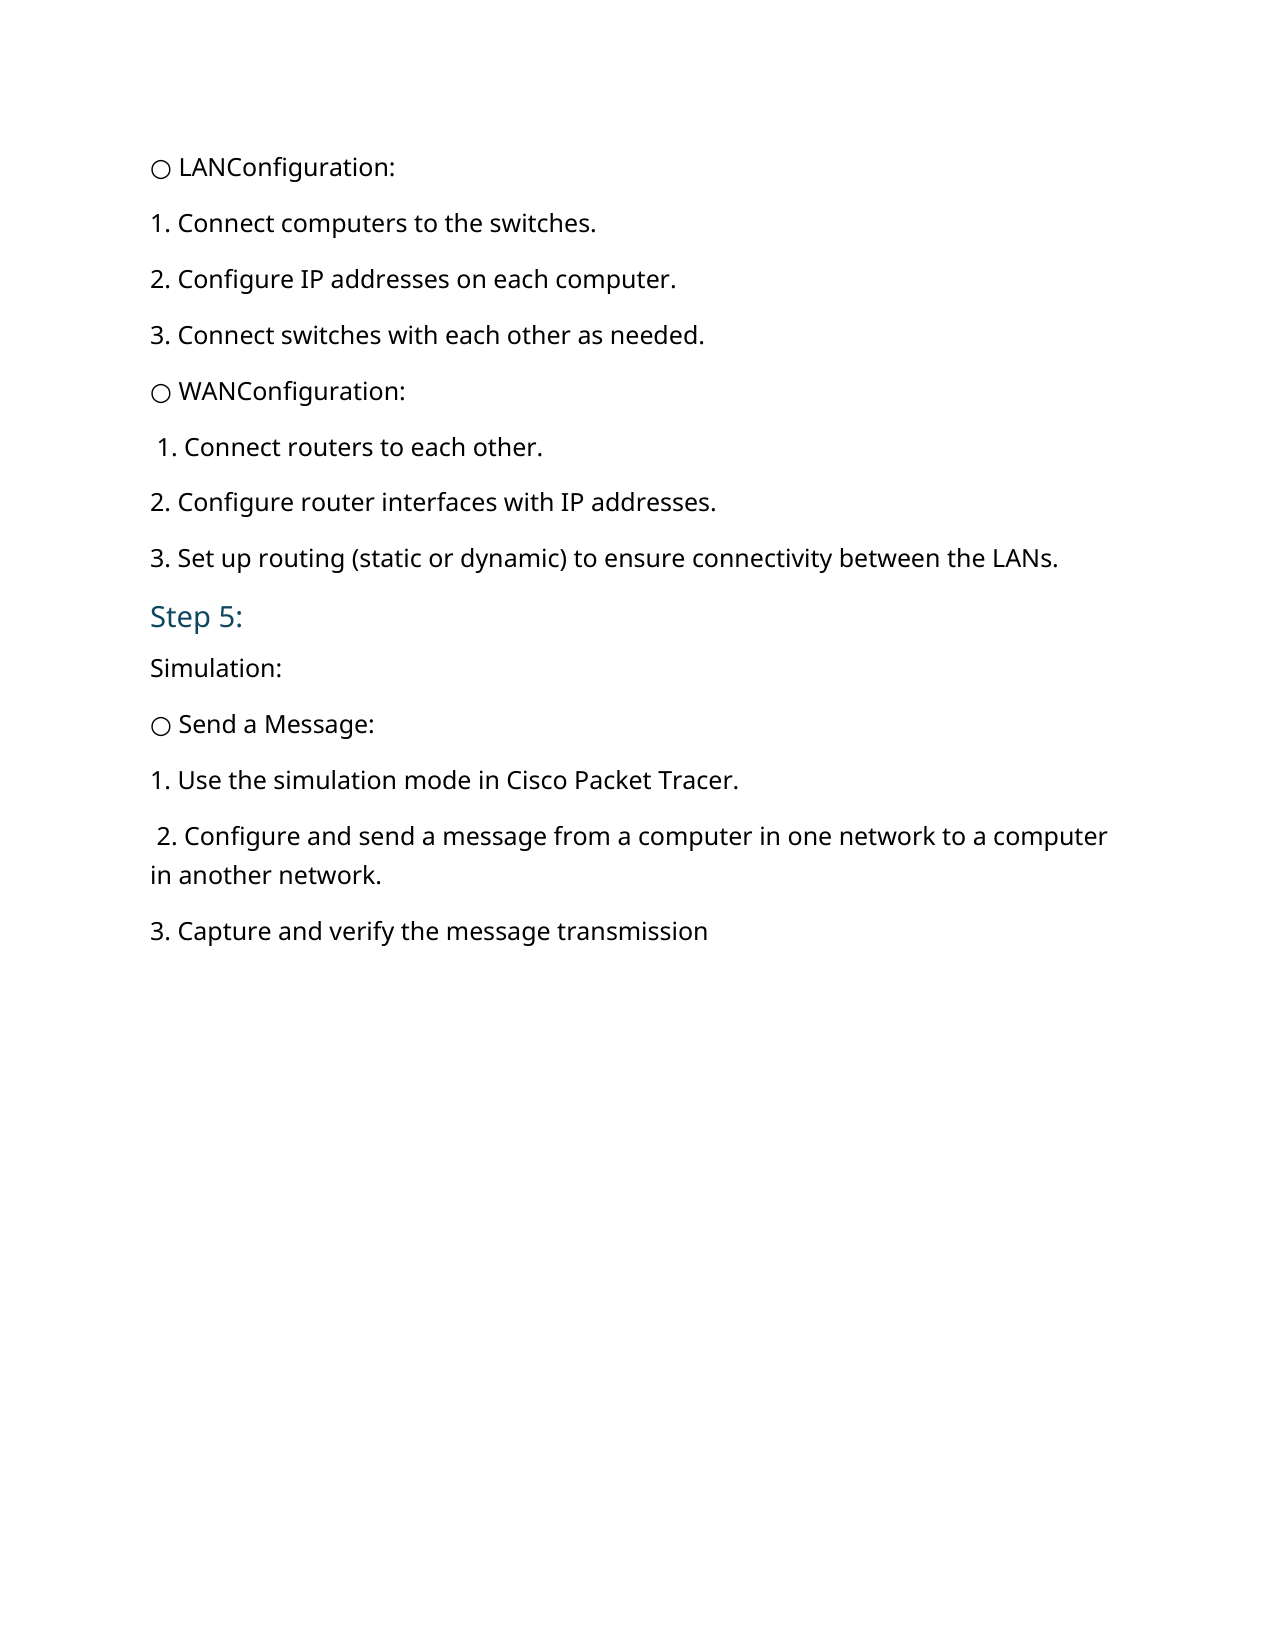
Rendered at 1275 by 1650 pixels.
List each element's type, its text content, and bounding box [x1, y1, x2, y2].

text ○ Send a Message: [150, 706, 1125, 741]
text 3. Connect switches with each other as needed. [150, 317, 1125, 352]
text 1. Connect computers to the switches. [150, 206, 1125, 240]
text 3. Set up routing (static or dynamic) to ensure connectivity between the LANs. [150, 541, 1125, 575]
text 2. Configure and send a message from a computer in one network to a computer in another network. [150, 818, 1125, 891]
text 1. Use the simulation mode in Cisco Packet Tracer. [150, 762, 1125, 796]
text Simulation: [150, 651, 1125, 685]
text ○ LANConfiguration: [150, 150, 1125, 184]
text 3. Capture and verify the message transmission [150, 913, 1125, 947]
text 2. Configure IP addresses on each computer. [150, 262, 1125, 296]
text 1. Connect routers to each other. [150, 429, 1125, 463]
text ○ WANConfiguration: [150, 373, 1125, 407]
subtitle Step 5: [150, 597, 1125, 636]
text 2. Configure router interfaces with IP addresses. [150, 485, 1125, 519]
